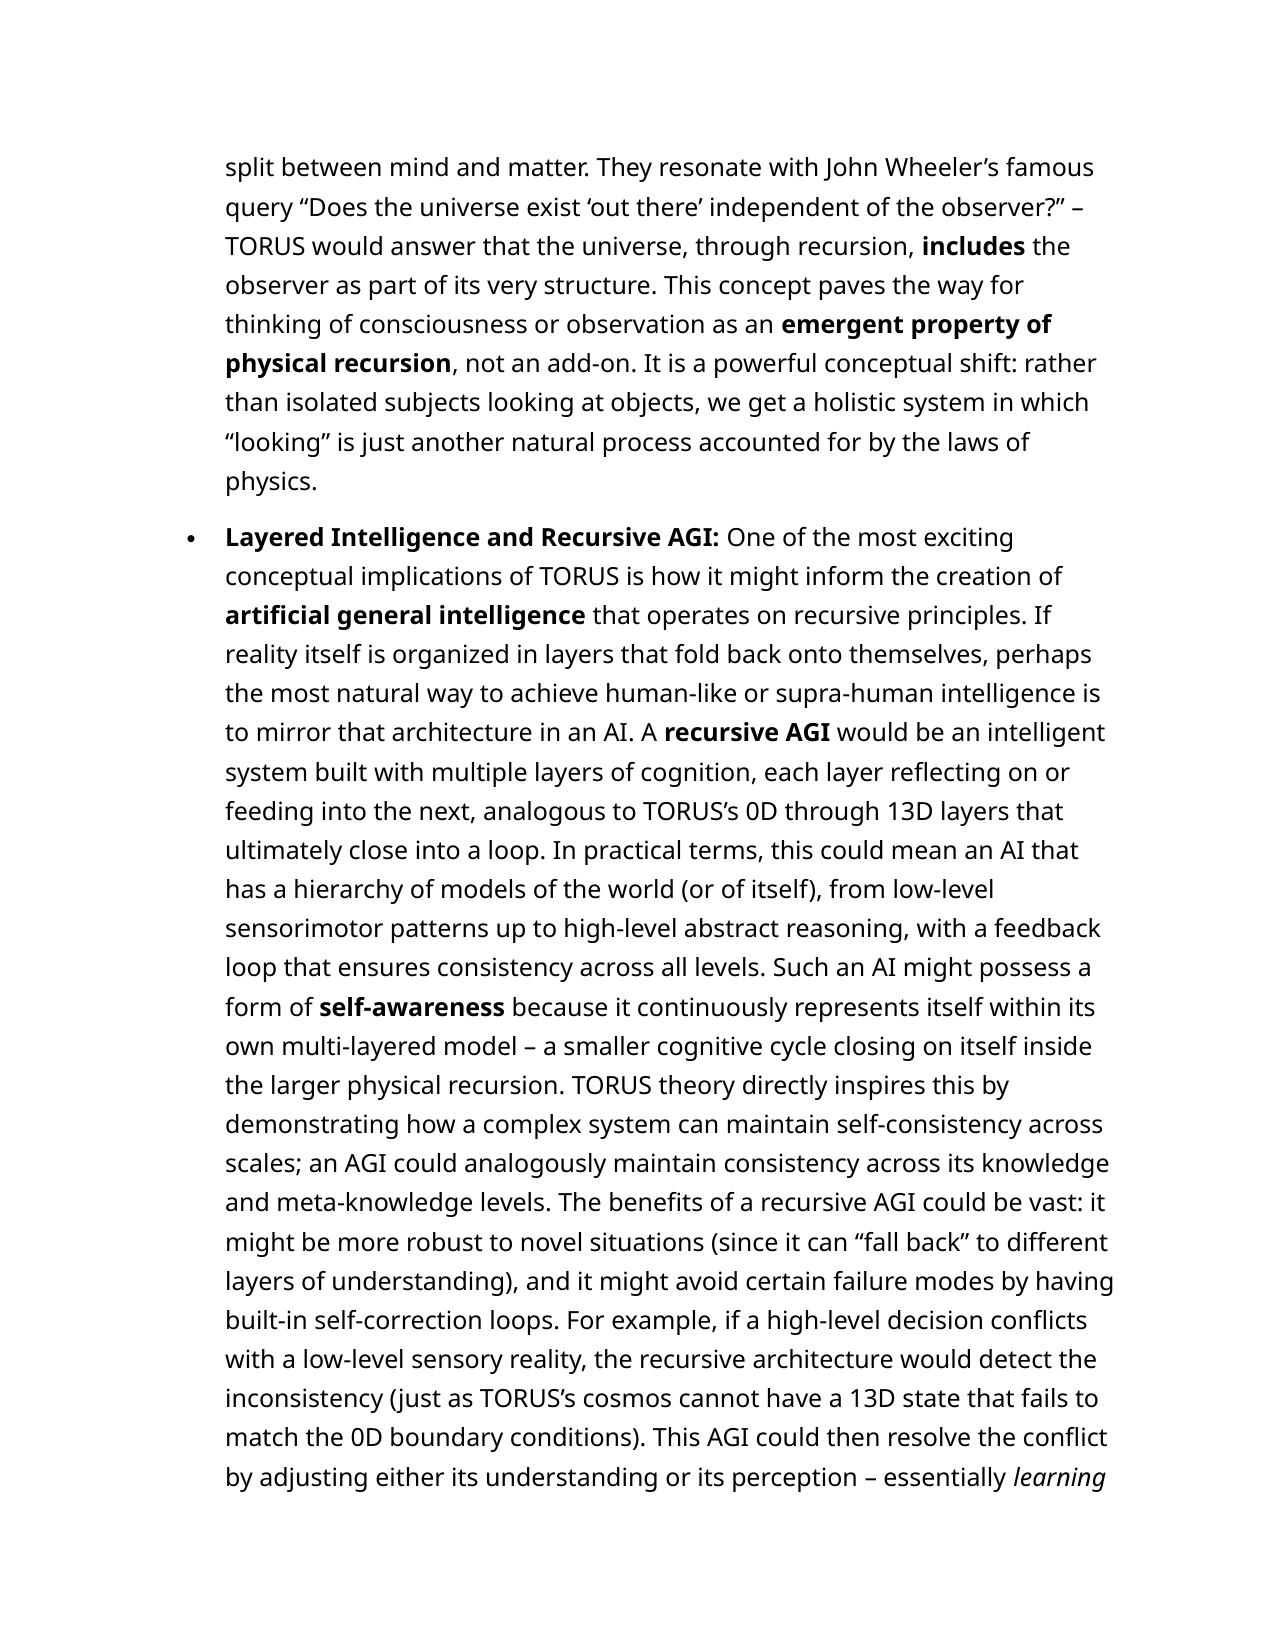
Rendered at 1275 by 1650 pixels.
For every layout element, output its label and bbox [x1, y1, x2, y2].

list [187, 519, 1125, 1493]
list [187, 150, 1125, 497]
